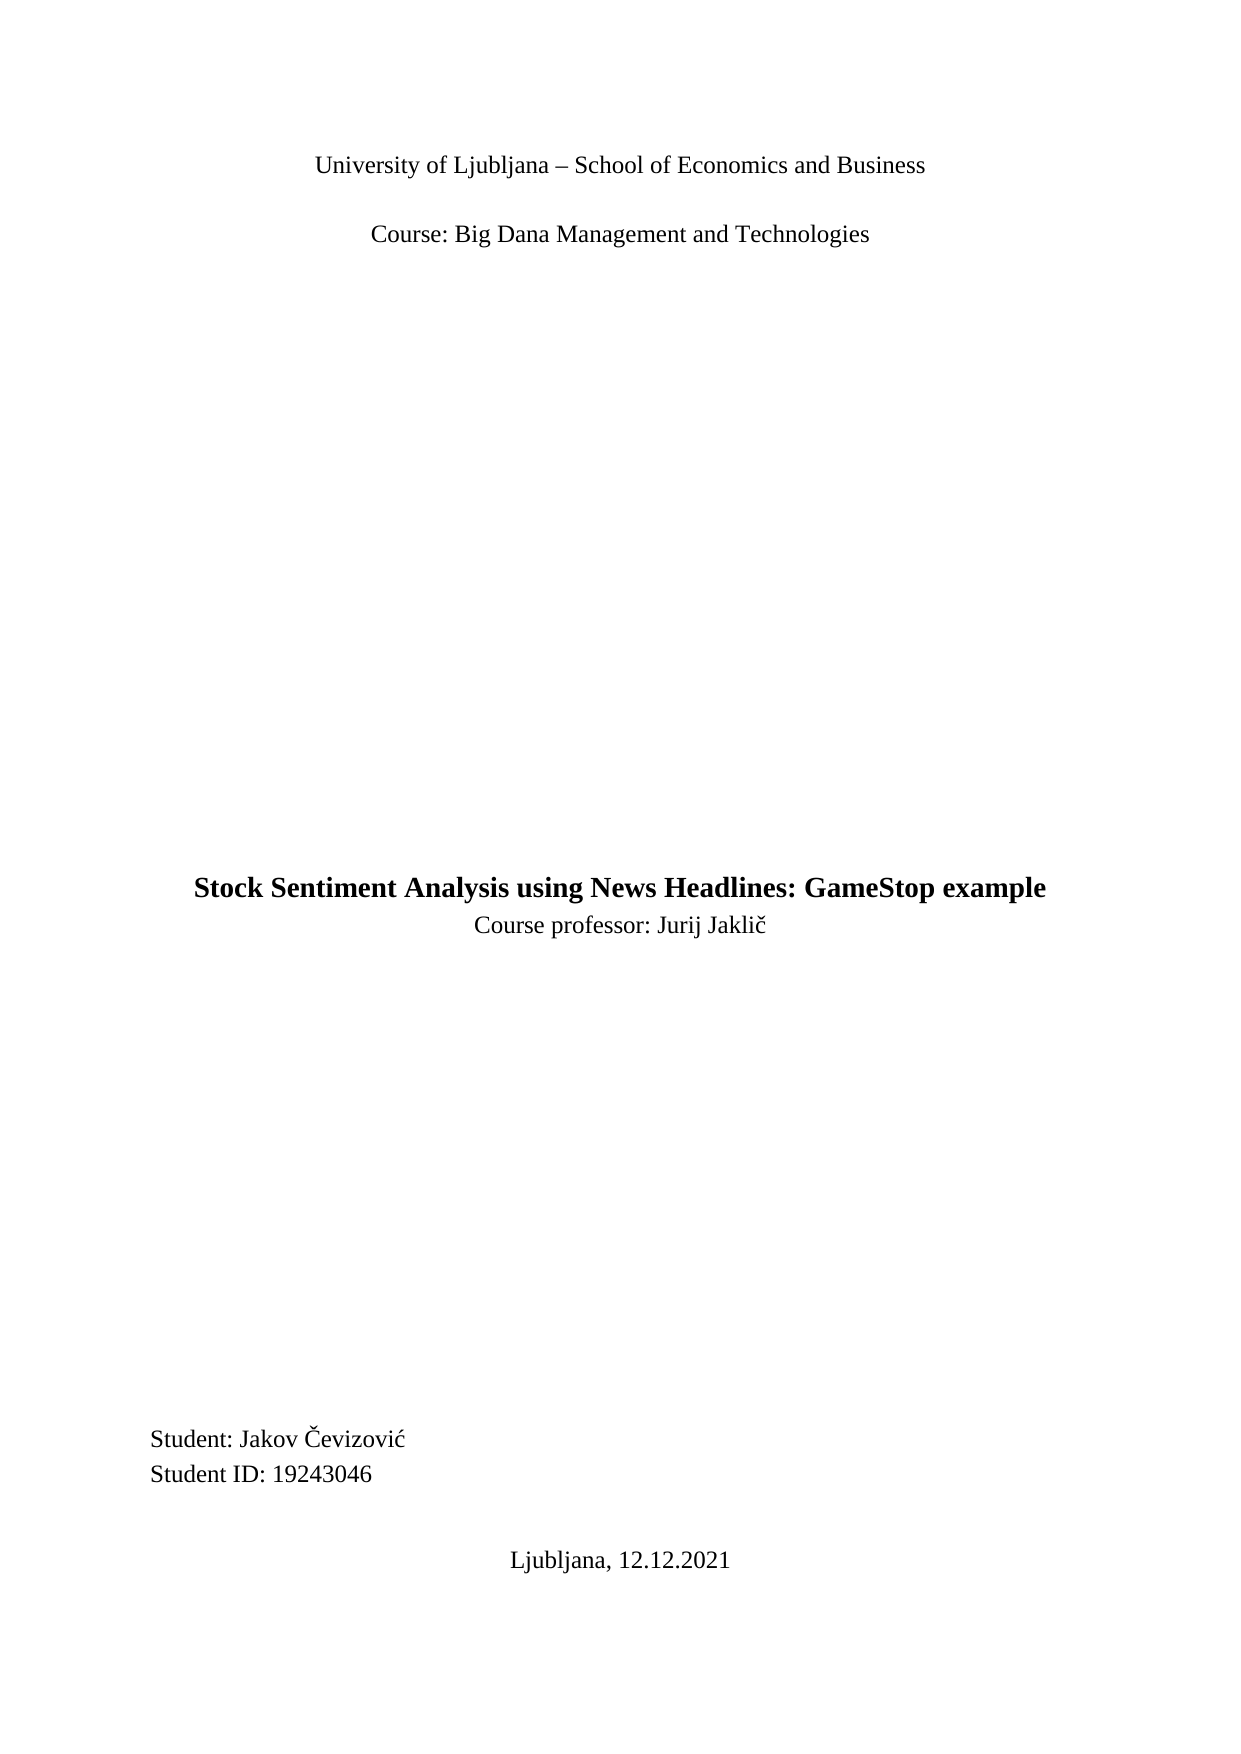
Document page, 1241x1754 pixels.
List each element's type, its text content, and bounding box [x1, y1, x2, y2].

text Stock Sentiment Analysis using News Headlines: GameStop example Course professor: Jurij Jaklič [150, 766, 1090, 1213]
text Student: Jakov Čevizović Student ID: 19243046 [150, 1287, 1090, 1488]
text University of Ljubljana – School of Economics and Business Course: Big Dana Management and Technologies [150, 150, 1090, 488]
text Ljubljana, 12.12.2021 [150, 1510, 1090, 1573]
